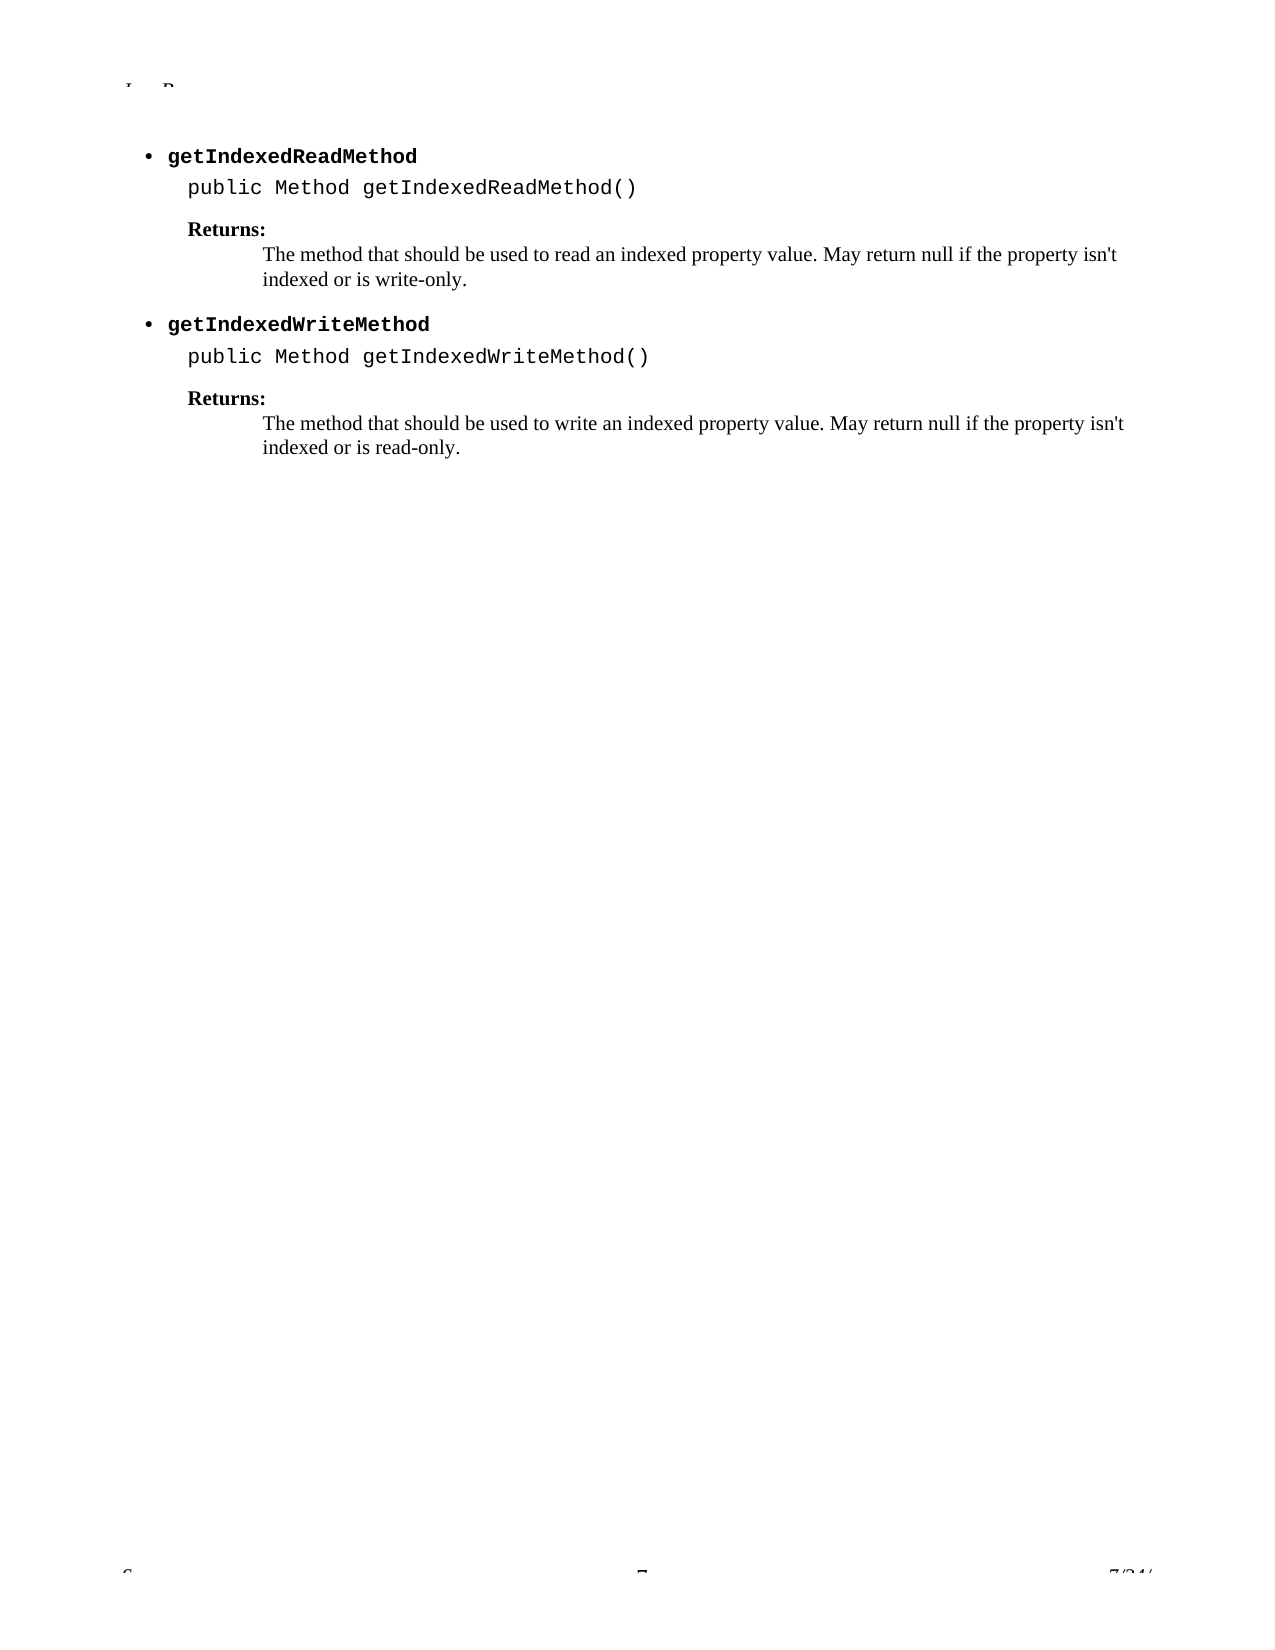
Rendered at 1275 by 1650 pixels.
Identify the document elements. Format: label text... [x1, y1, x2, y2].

text public Method getIndexedWriteMethod() [187, 346, 1175, 369]
text The method that should be used to read an indexed property value. May return null if the property isn't indexed or is write-only. [262, 242, 1175, 291]
text public Method getIndexedReadMethod() [187, 177, 1175, 201]
text Returns: [187, 217, 1175, 241]
list getIndexedWriteMethod [142, 314, 1175, 338]
text The method that should be used to write an indexed property value. May return null if the property isn't indexed or is read-only. [262, 411, 1175, 459]
list getIndexedReadMethod [142, 146, 1175, 169]
text Returns: [187, 385, 1175, 409]
